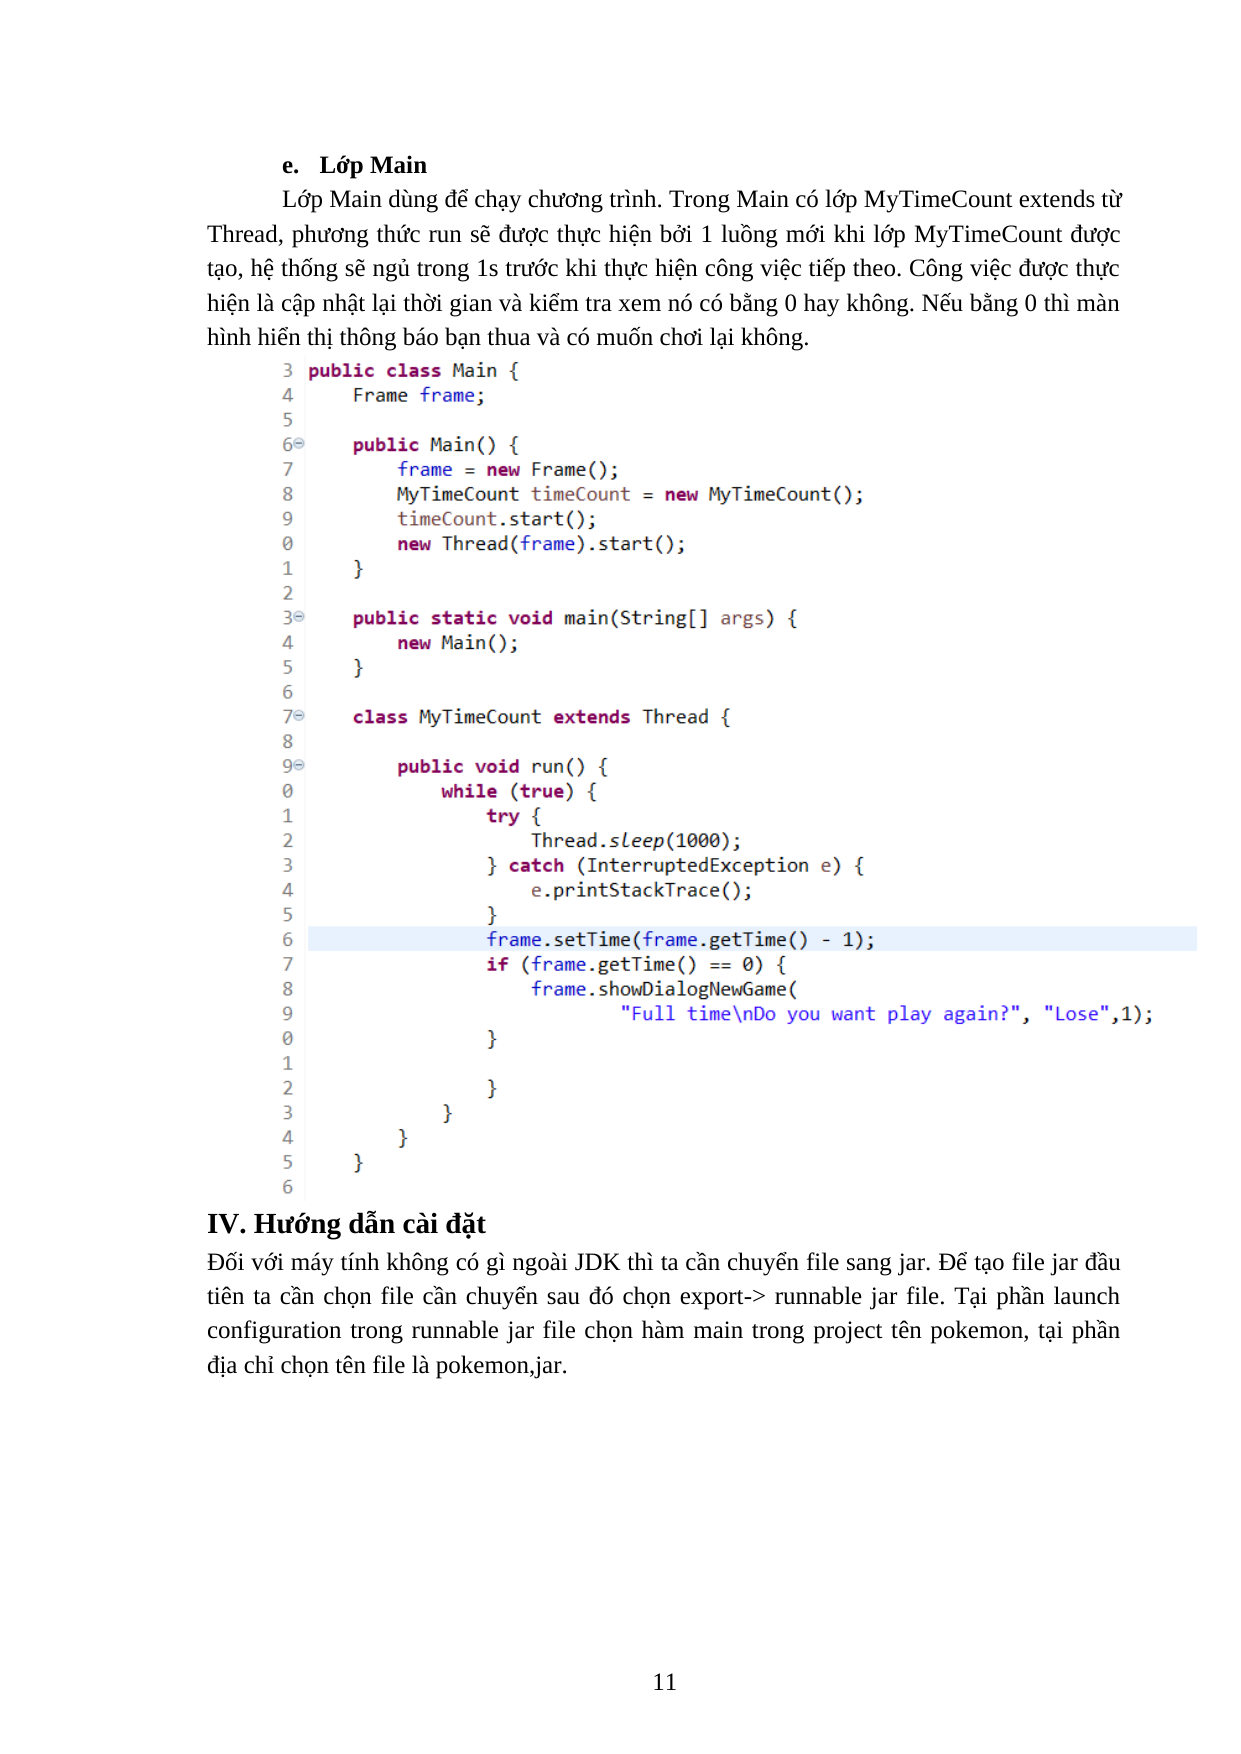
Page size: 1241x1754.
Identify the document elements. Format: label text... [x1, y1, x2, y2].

text Lớp Main dùng để chạy chương trình. Trong Main có lớp MyTimeCount extends từ Thread, phương thức run sẽ được thực hiện bởi 1 luồng mới khi lớp MyTimeCount được tạo, hệ thống sẽ ngủ trong 1s trước khi thực hiện công việc tiếp theo. Công việc được thực hiện là cập nhật lại thời gian và kiểm tra xem nó có bằng 0 hay không. Nếu bằng 0 thì màn hình hiển thị thông báo bạn thua và có muốn chơi lại không. [207, 184, 1122, 351]
subtitle Lớp Main [282, 150, 1122, 179]
text Đối với máy tính không có gì ngoài JDK thì ta cần chuyển file sang jar. Để tạo file jar đầu tiên ta cần chọn file cần chuyển sau đó chọn export-> runnable jar file. Tại phần launch configuration trong runnable jar file chọn hàm main trong project tên pokemon, tại phần địa chỉ chọn tên file là pokemon,jar. [207, 1247, 1122, 1379]
subtitle IV. Hướng dẫn cài đặt [207, 1206, 1122, 1240]
picture [281, 356, 1198, 1201]
